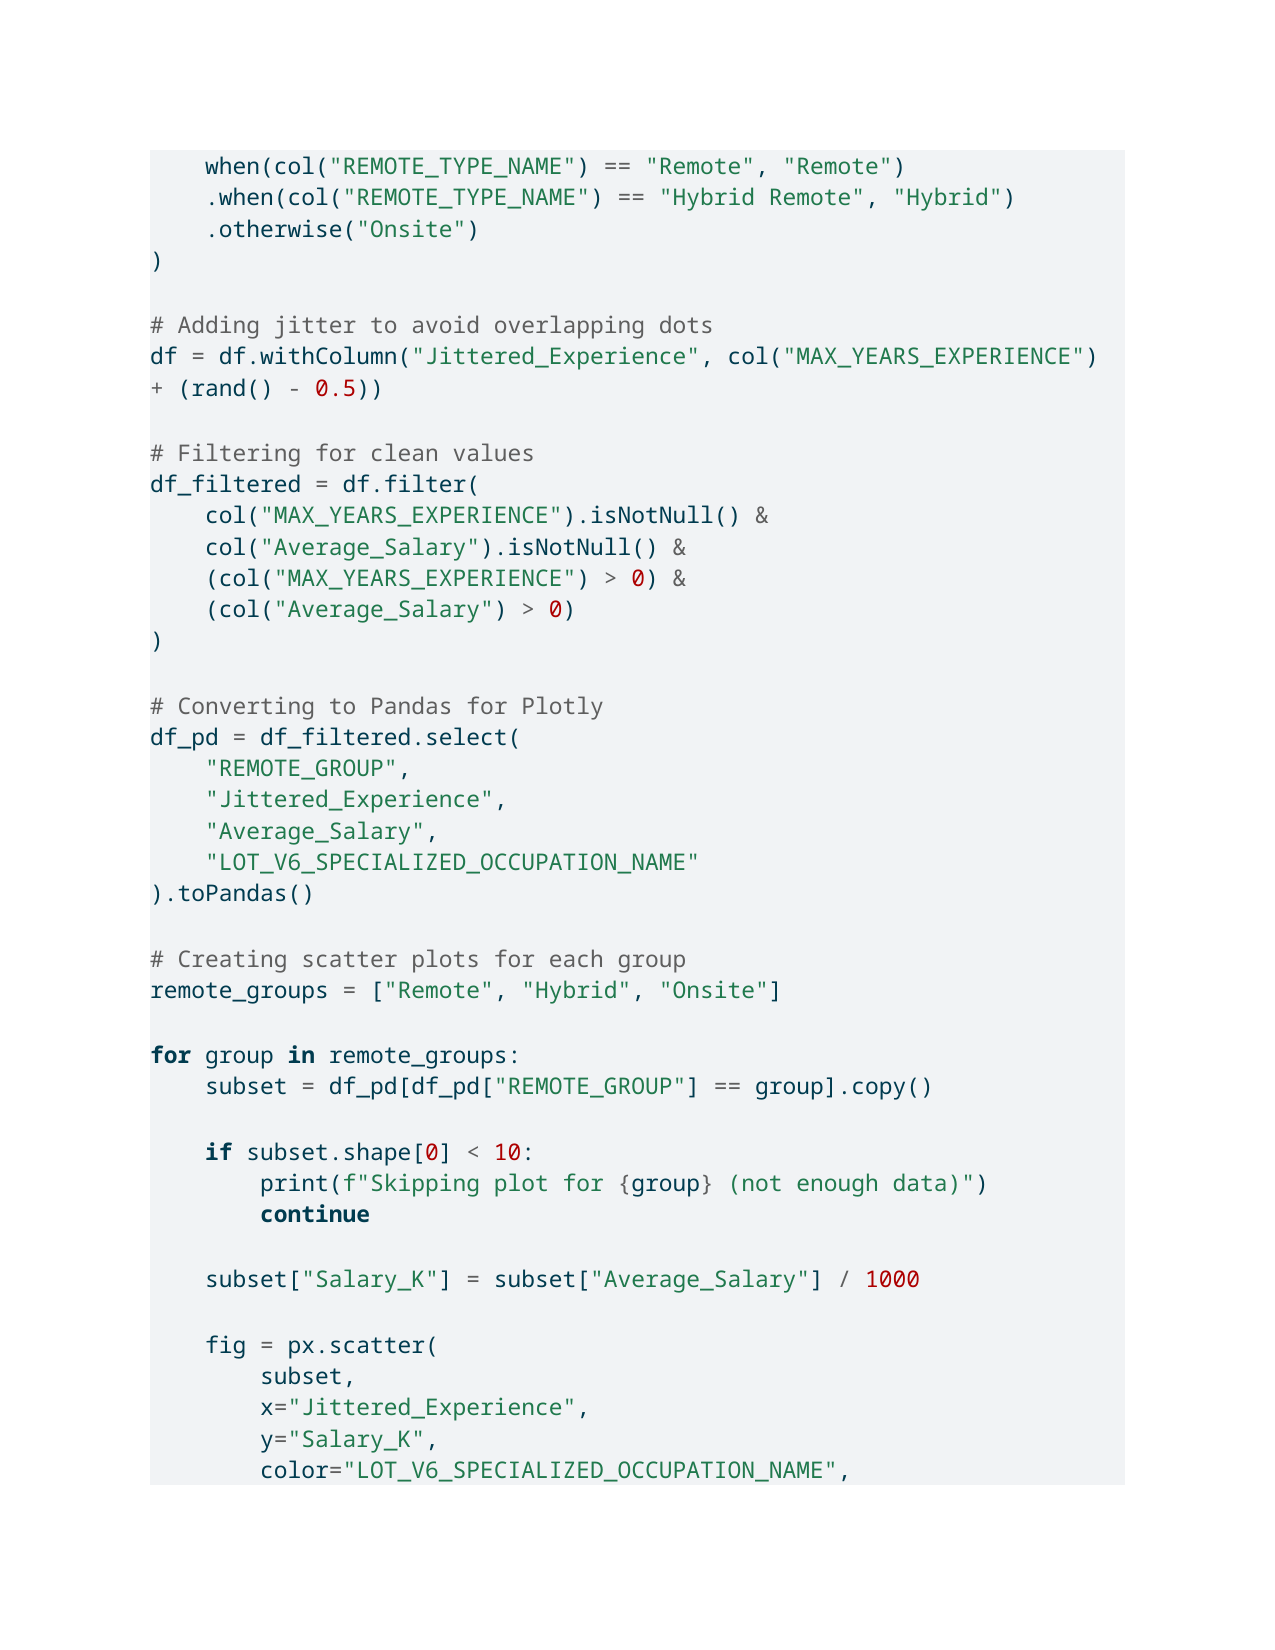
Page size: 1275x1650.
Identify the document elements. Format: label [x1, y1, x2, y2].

text [150, 150, 1125, 1485]
